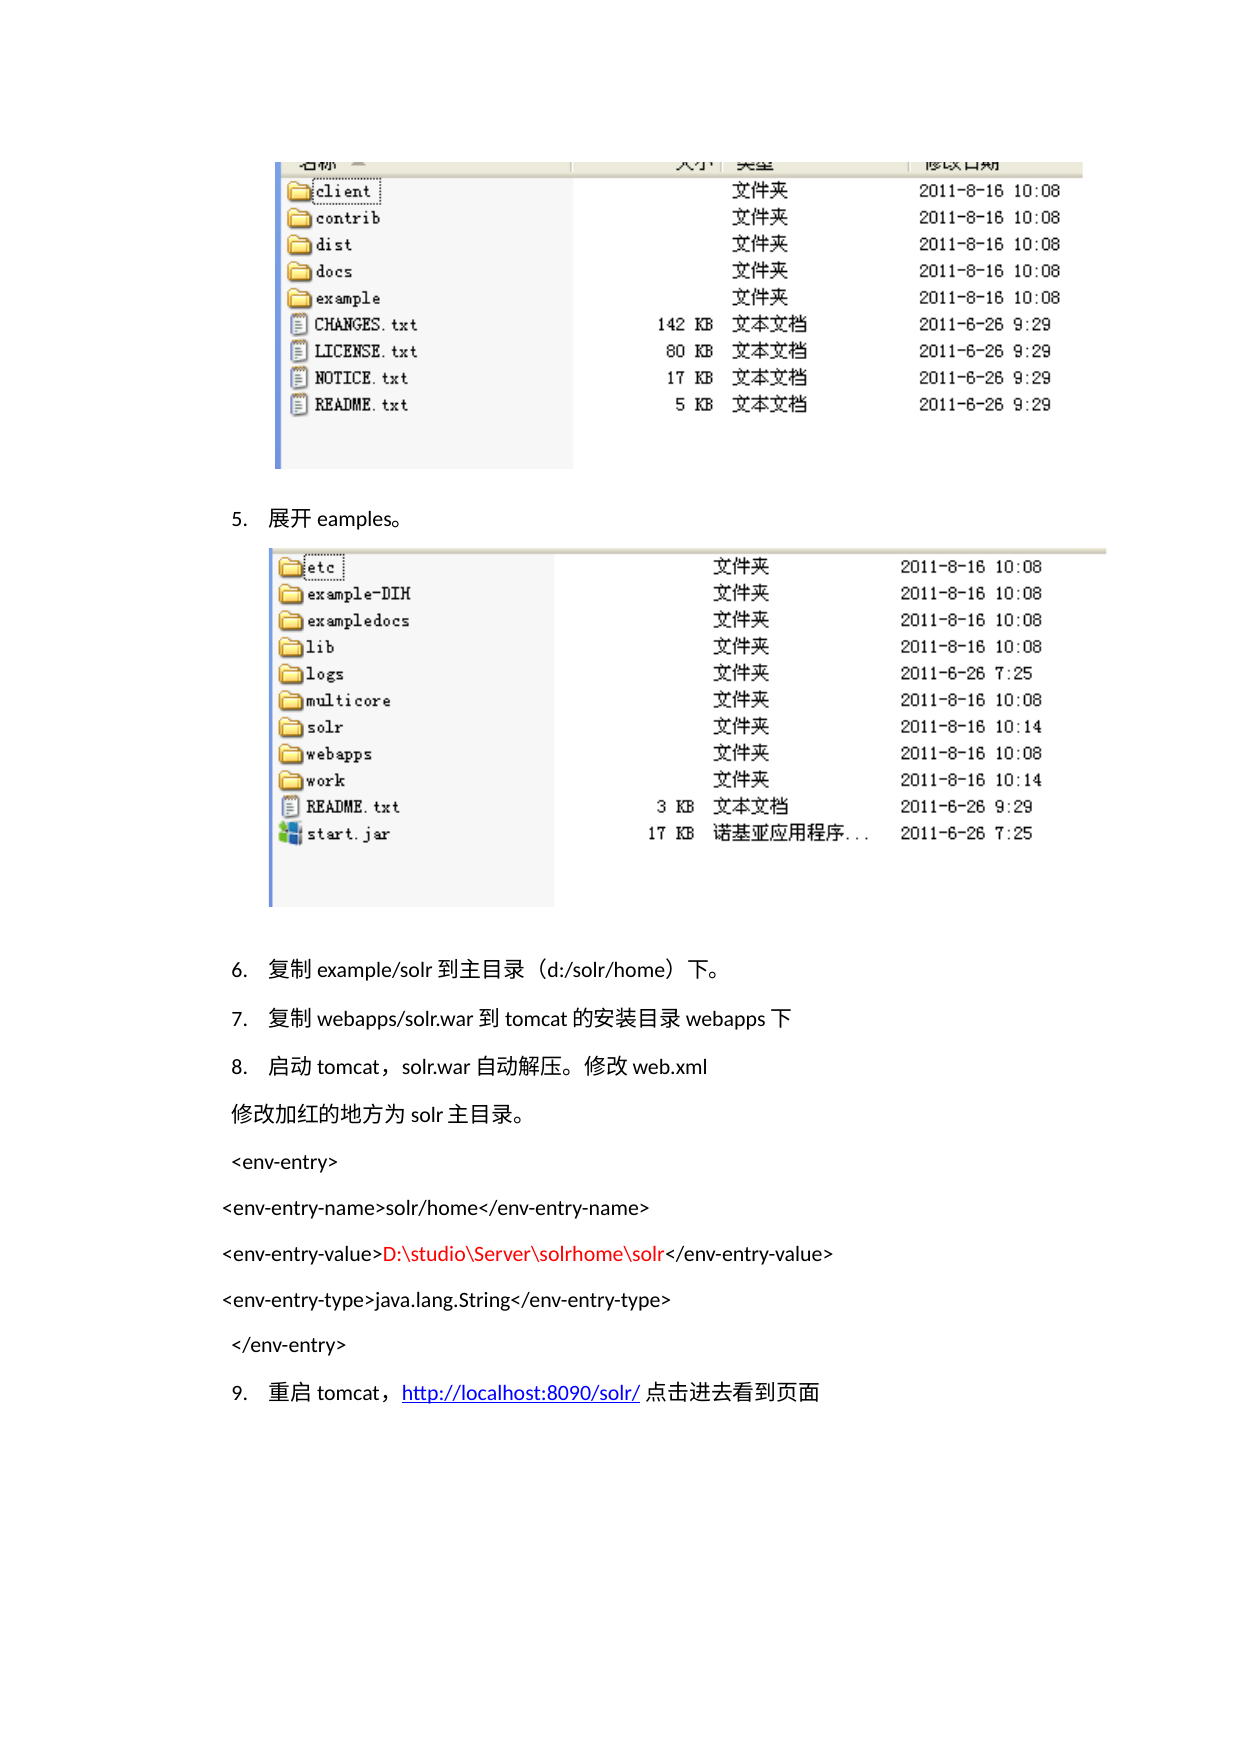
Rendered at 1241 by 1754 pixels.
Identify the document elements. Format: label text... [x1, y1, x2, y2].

list 展开eamples。 [231, 500, 1053, 533]
text <env-entry> [187, 1145, 1053, 1178]
text <env-entry-value>D:\studio\Server\solrhome\solr</env-entry-value> [187, 1237, 1053, 1269]
text 修改加红的地方为solr主目录。 [231, 1097, 1053, 1129]
list 复制example/solr 到主目录（d:/solr/home）下。 [231, 952, 1053, 984]
picture [275, 162, 1083, 469]
list 启动tomcat，solr.war自动解压。修改web.xml [231, 1049, 1053, 1081]
picture [268, 548, 1107, 907]
text <env-entry-type>java.lang.String</env-entry-type> [187, 1283, 1053, 1315]
list 复制webapps/solr.war 到tomcat的安装目录webapps下 [231, 1000, 1053, 1033]
list 重启tomcat，http://localhost:8090/solr/ 点击进去看到页面 [231, 1374, 1053, 1407]
text </env-entry> [187, 1329, 1053, 1361]
text <env-entry-name>solr/home</env-entry-name> [187, 1191, 1053, 1224]
